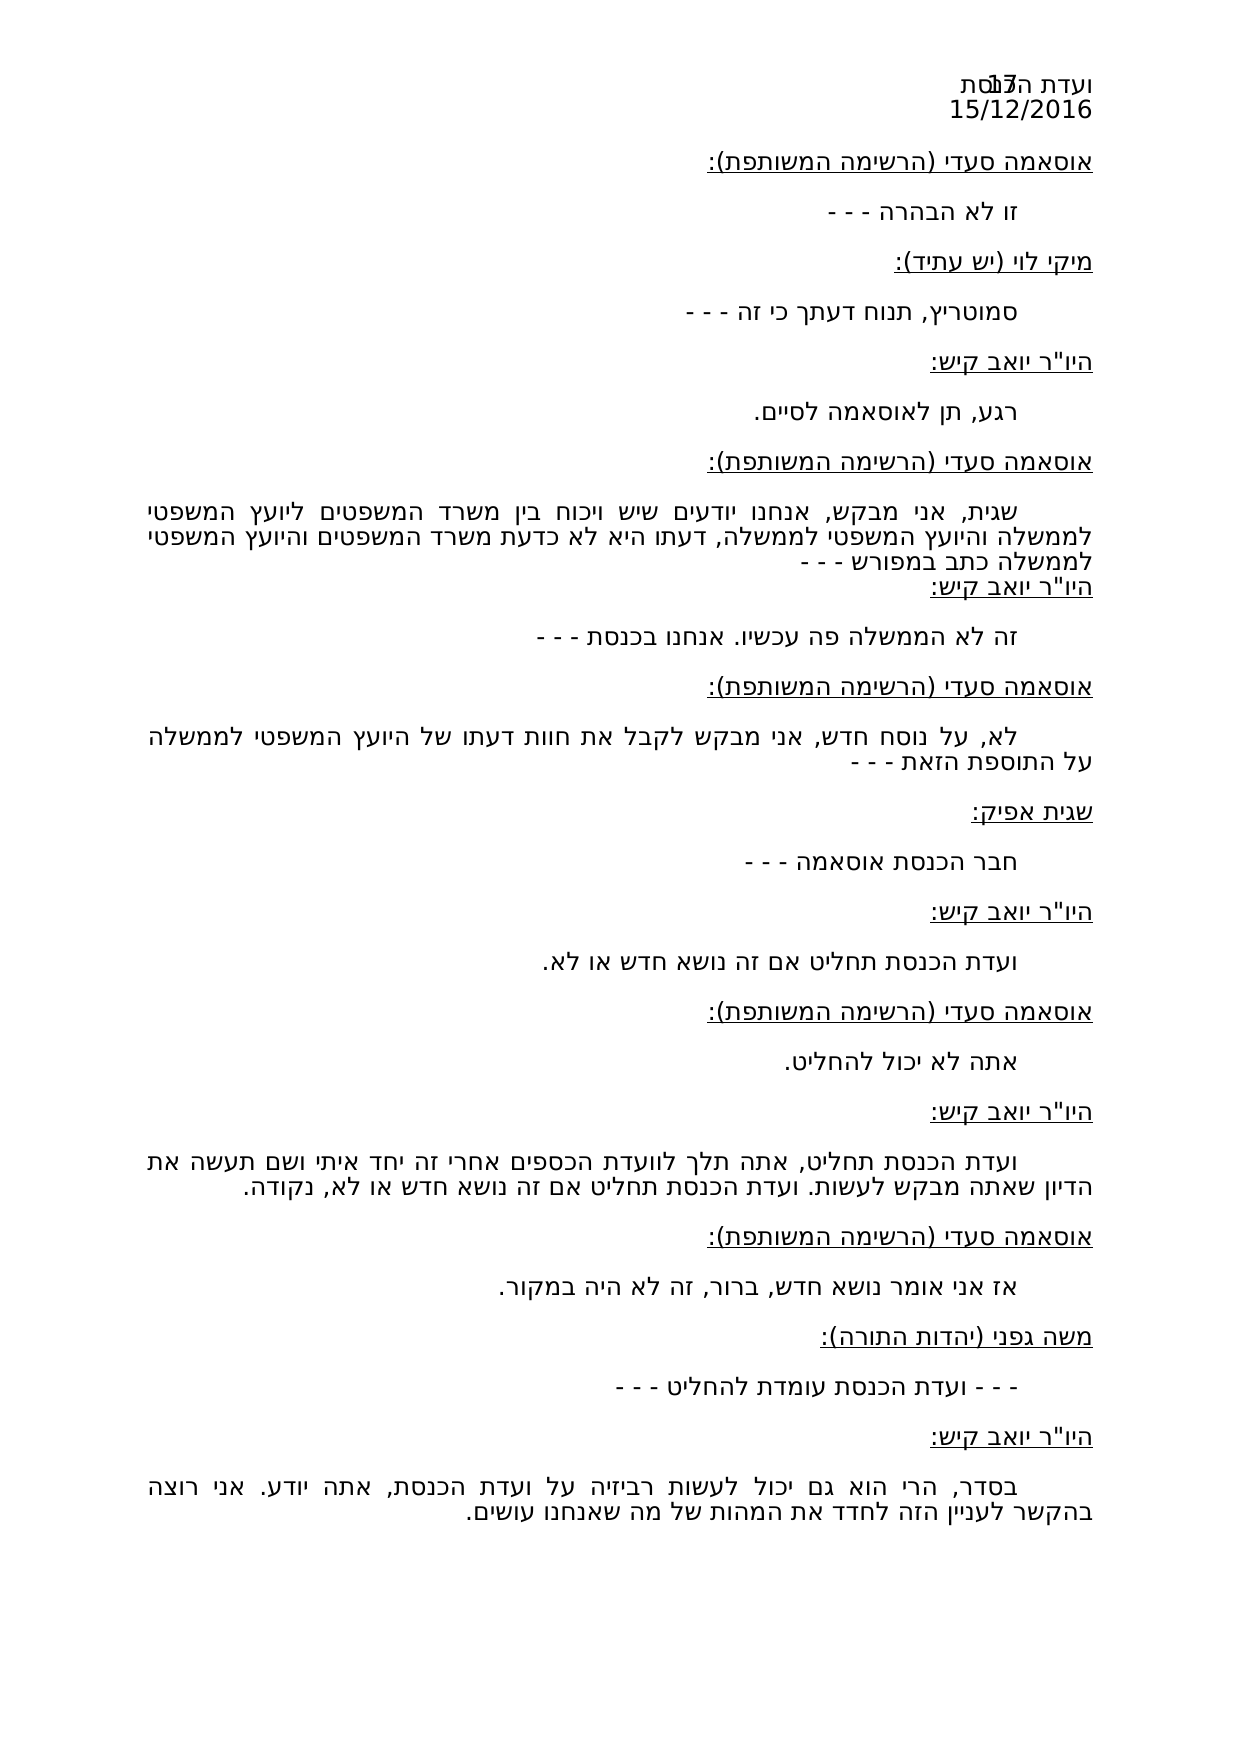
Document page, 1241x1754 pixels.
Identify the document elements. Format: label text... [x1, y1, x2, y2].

text זו לא הבהרה - - - [147, 200, 1093, 225]
text סמוטריץ, תנוח דעתך כי זה - - - [147, 300, 1093, 325]
text היו"ר יואב קיש: [147, 350, 1093, 375]
text אוסאמה סעדי (הרשימה המשותפת): [147, 675, 1093, 700]
text אוסאמה סעדי (הרשימה המשותפת): [147, 1000, 1093, 1025]
text שגית, אני מבקש, אנחנו יודעים שיש ויכוח בין משרד המשפטים ליועץ המשפטי לממשלה והיועץ המשפטי לממשלה, דעתו היא לא כדעת משרד המשפטים והיועץ המשפטי לממשלה כתב במפורש - - - [147, 500, 1093, 575]
text בסדר, הרי הוא גם יכול לעשות רביזיה על ועדת הכנסת, אתה יודע. אני רוצה בהקשר לעניין הזה לחדד את המהות של מה שאנחנו עושים. [147, 1475, 1093, 1525]
text - - - ועדת הכנסת עומדת להחליט - - - [147, 1375, 1093, 1400]
text ועדת הכנסת תחליט אם זה נושא חדש או לא. [147, 950, 1093, 975]
text היו"ר יואב קיש: [147, 575, 1093, 600]
text אוסאמה סעדי (הרשימה המשותפת): [147, 150, 1093, 175]
text מיקי לוי (יש עתיד): [147, 250, 1093, 275]
text היו"ר יואב קיש: [147, 1425, 1093, 1450]
text ועדת הכנסת תחליט, אתה תלך לוועדת הכספים אחרי זה יחד איתי ושם תעשה את הדיון שאתה מבקש לעשות. ועדת הכנסת תחליט אם זה נושא חדש או לא, נקודה. [147, 1150, 1093, 1200]
text היו"ר יואב קיש: [147, 900, 1093, 925]
text זה לא הממשלה פה עכשיו. אנחנו בכנסת - - - [147, 625, 1093, 650]
text חבר הכנסת אוסאמה - - - [147, 850, 1093, 875]
text אתה לא יכול להחליט. [147, 1050, 1093, 1075]
text היו"ר יואב קיש: [147, 1100, 1093, 1125]
text משה גפני (יהדות התורה): [147, 1325, 1093, 1350]
text אז אני אומר נושא חדש, ברור, זה לא היה במקור. [147, 1275, 1093, 1300]
text אוסאמה סעדי (הרשימה המשותפת): [147, 1225, 1093, 1250]
text אוסאמה סעדי (הרשימה המשותפת): [147, 450, 1093, 475]
text שגית אפיק: [147, 800, 1093, 825]
text רגע, תן לאוסאמה לסיים. [147, 400, 1093, 425]
text לא, על נוסח חדש, אני מבקש לקבל את חוות דעתו של היועץ המשפטי לממשלה על התוספת הזאת - - - [147, 725, 1093, 775]
